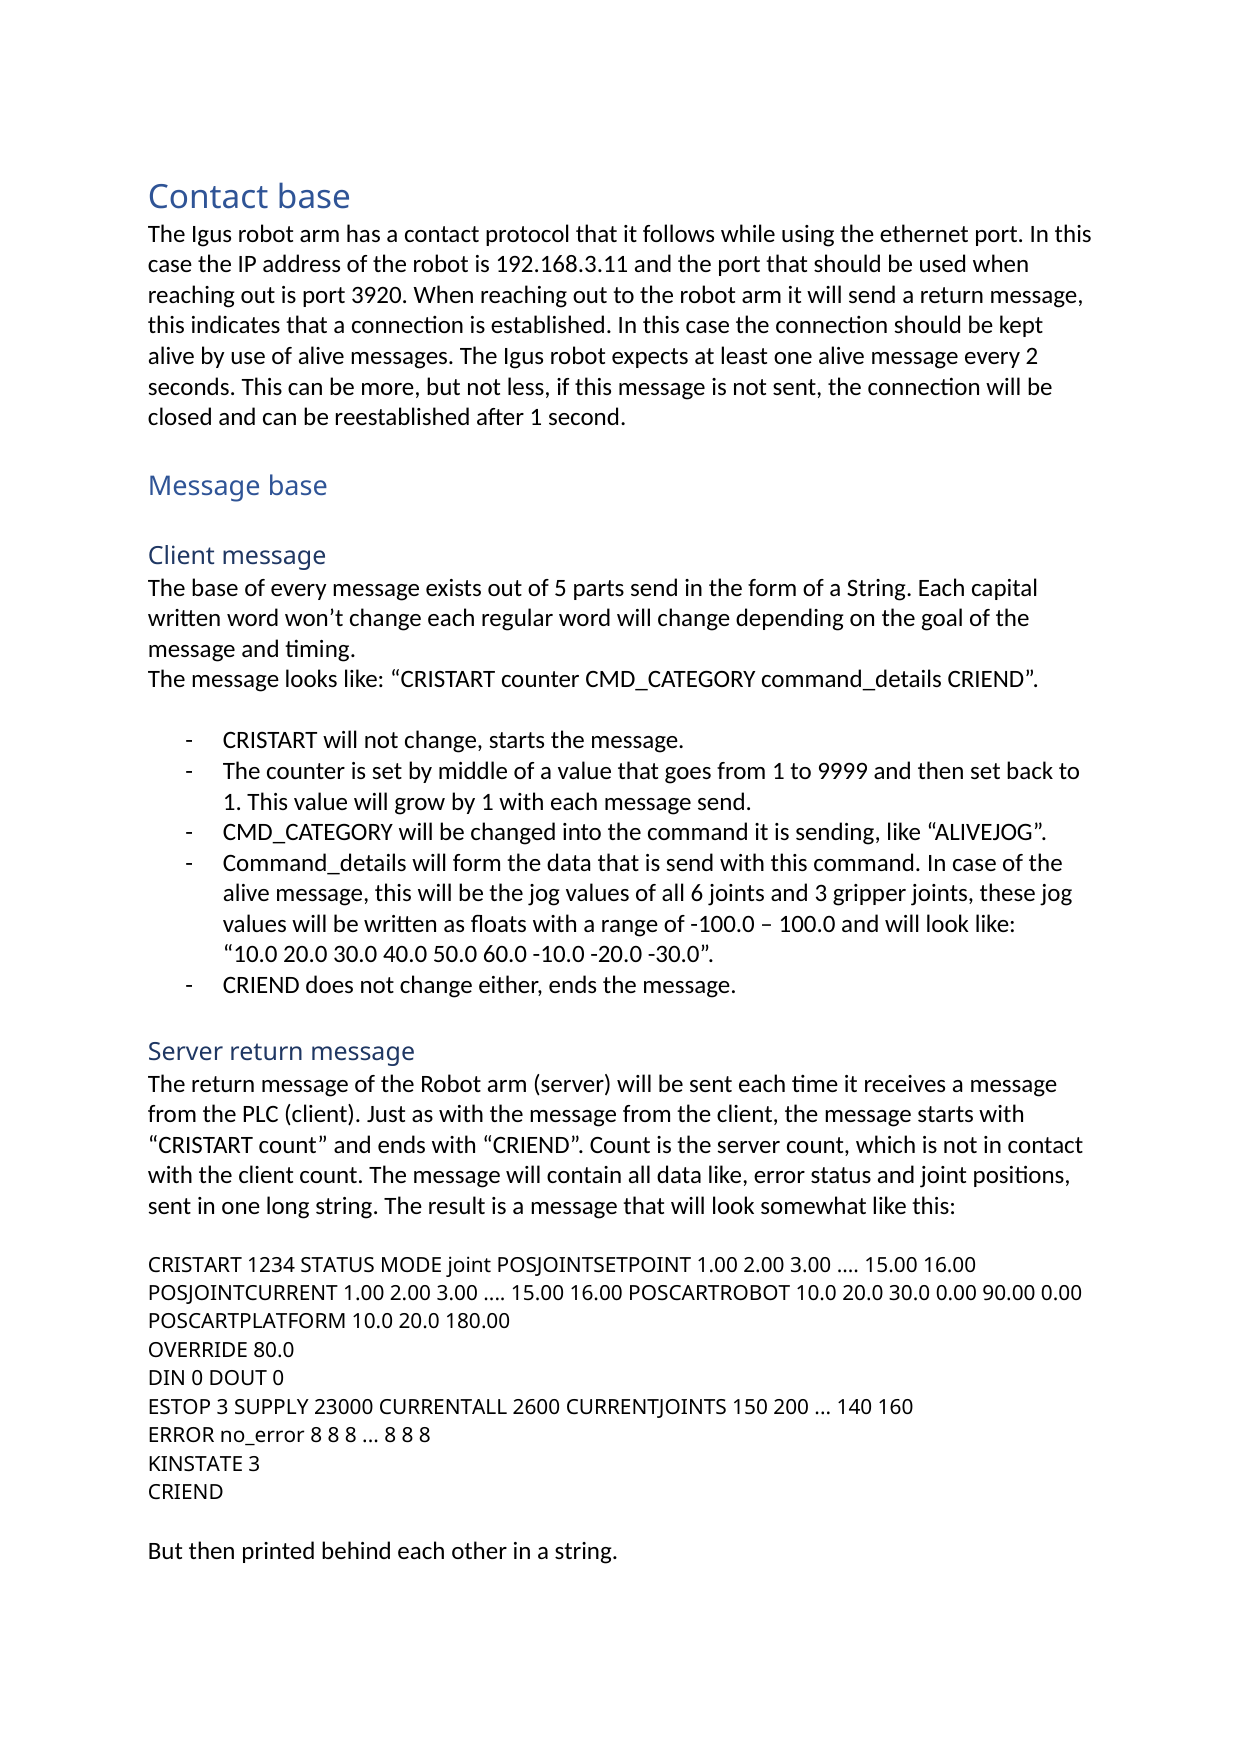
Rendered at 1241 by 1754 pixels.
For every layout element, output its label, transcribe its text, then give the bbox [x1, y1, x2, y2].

subtitle Server return message [148, 1034, 1093, 1068]
list CRISTART will not change, starts the message. [185, 724, 1093, 755]
text The base of every message exists out of 5 parts send in the form of a String. Each capital written word won’t change each regular word will change depending on the goal of the message and timing. [148, 572, 1093, 663]
text But then printed behind each other in a string. [148, 1535, 1093, 1565]
list CRIEND does not change either, ends the message. [185, 969, 1093, 999]
text CRISTART 1234 STATUS MODE joint POSJOINTSETPOINT 1.00 2.00 3.00 .... 15.00 16.00 POSJOINTCURRENT 1.00 2.00 3.00 .... 15.00 16.00 POSCARTROBOT 10.0 20.0 30.0 0.00 90.00 0.00 POSCARTPLATFORM 10.0 20.0 180.00 OVERRIDE 80.0 DIN 0 DOUT 0 ESTOP 3 SUPPLY 23000 CURRENTALL 2600 CURRENTJOINTS 150 200 ... 140 160 ERROR no_error 8 8 8 ... 8 8 8 KINSTATE 3 CRIEND [148, 1250, 1093, 1506]
text The message looks like: “CRISTART counter CMD_CATEGORY command_details CRIEND”. [148, 663, 1093, 694]
text The return message of the Robot arm (server) will be sent each time it receives a message from the PLC (client). Just as with the message from the client, the message starts with “CRISTART count” and ends with “CRIEND”. Count is the server count, which is not in contact with the client count. The message will contain all data like, error status and joint positions, sent in one long string. The result is a message that will look somewhat like this: [148, 1068, 1093, 1221]
subtitle Message base [148, 466, 1093, 503]
subtitle Contact base [148, 173, 1093, 218]
list Command_details will form the data that is send with this command. In case of the alive message, this will be the jog values of all 6 joints and 3 gripper joints, these jog values will be written as floats with a range of -100.0 – 100.0 and will look like: [185, 847, 1093, 938]
text The Igus robot arm has a contact protocol that it follows while using the ethernet port. In this case the IP address of the robot is 192.168.3.11 and the port that should be used when reaching out is port 3920. When reaching out to the robot arm it will send a return message, this indicates that a connection is established. In this case the connection should be kept alive by use of alive messages. The Igus robot expects at least one alive message every 2 seconds. This can be more, but not less, if this message is not sent, the connection will be closed and can be reestablished after 1 second. [148, 218, 1093, 432]
list The counter is set by middle of a value that goes from 1 to 9999 and then set back to 1. This value will grow by 1 with each message send. [185, 755, 1093, 816]
subtitle Client message [148, 538, 1093, 572]
list CMD_CATEGORY will be changed into the command it is sending, like “ALIVEJOG”. [185, 816, 1093, 847]
list “10.0 20.0 30.0 40.0 50.0 60.0 -10.0 -20.0 -30.0”. [223, 938, 1093, 969]
